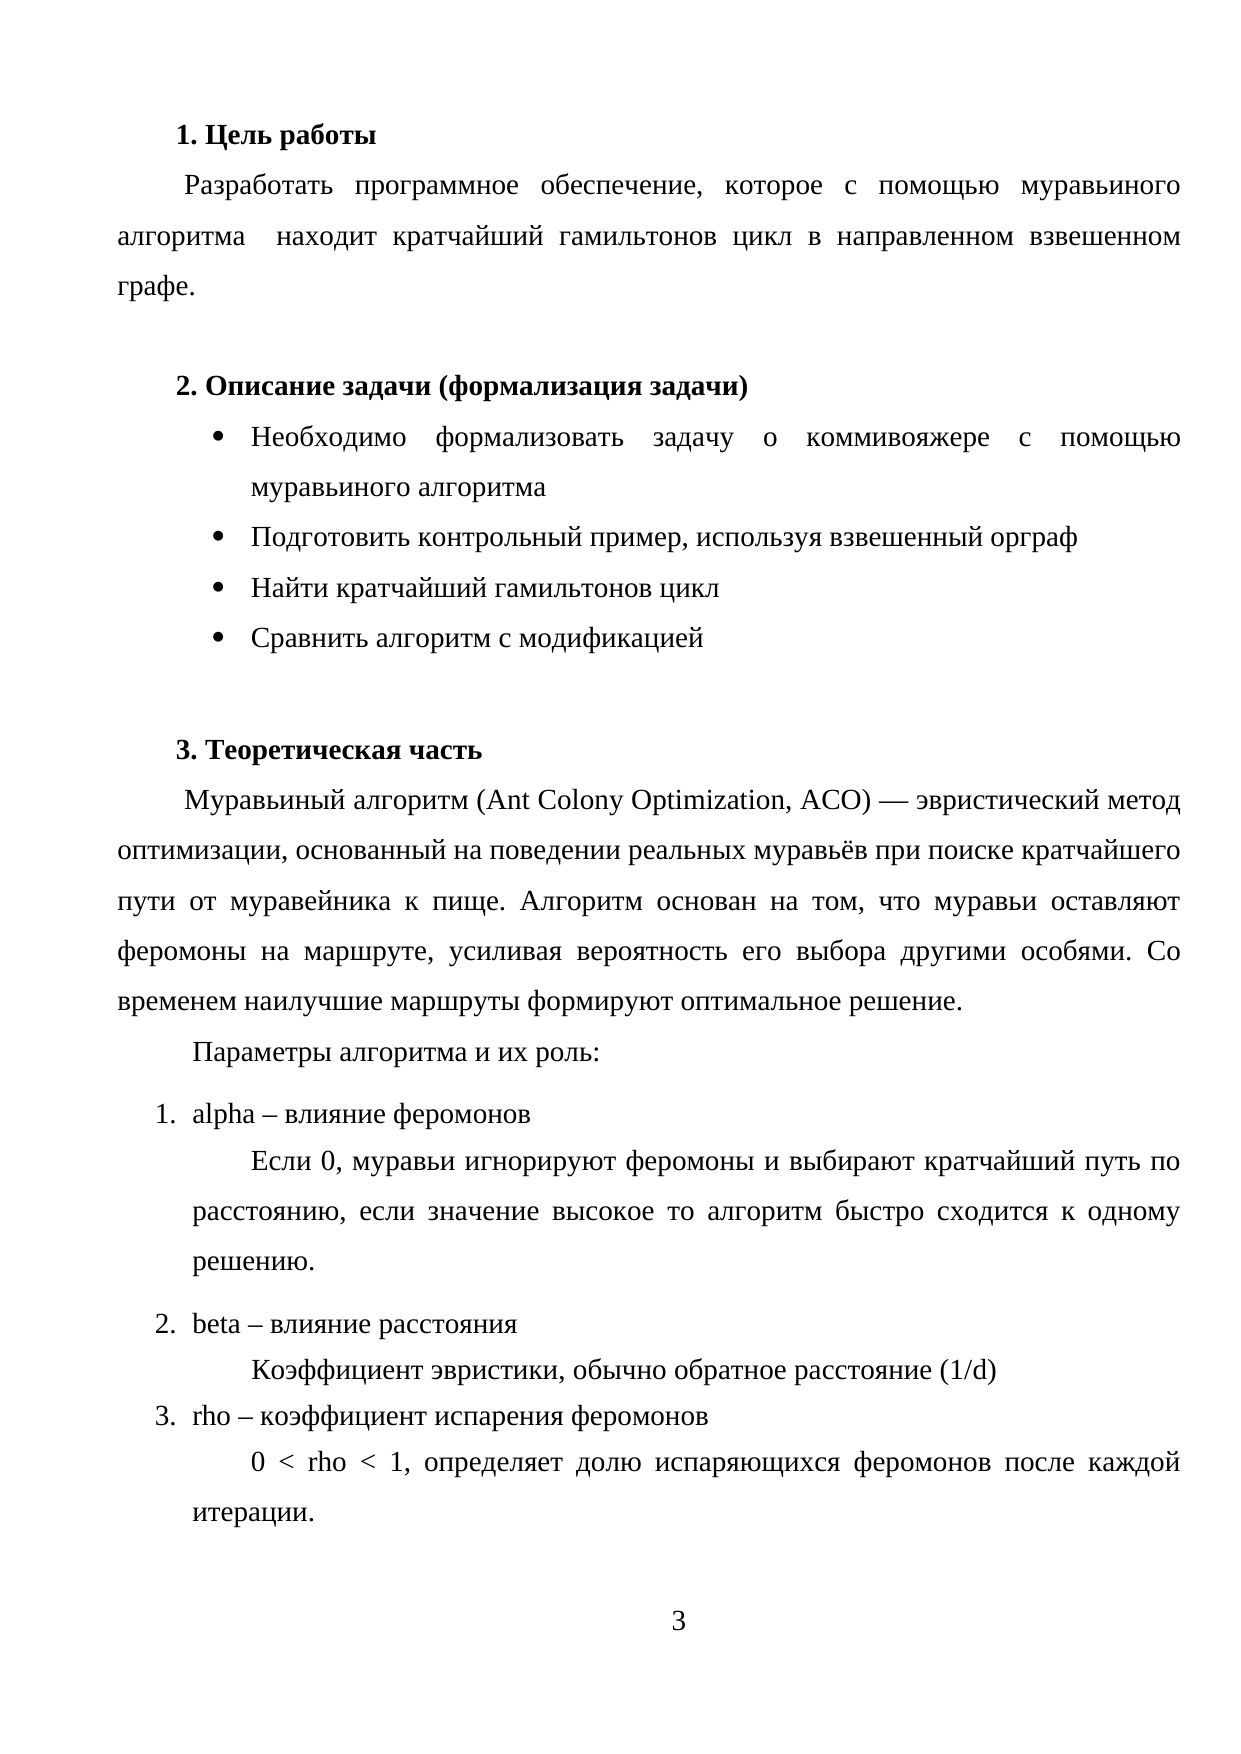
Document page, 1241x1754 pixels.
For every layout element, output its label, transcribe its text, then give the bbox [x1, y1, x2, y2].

list Необходимо формализовать задачу о коммивояжере с помощью муравьиного алгоритма [213, 419, 1182, 503]
subtitle Цель работы [117, 117, 1182, 151]
list alpha – влияние феромонов [154, 1097, 1182, 1130]
subtitle Описание задачи (формализация задачи) [117, 368, 1182, 402]
list beta – влияние расстояния [154, 1306, 1182, 1339]
text Если 0, муравьи игнорируют феромоны и выбирают кратчайший путь по расстоянию, если значение высокое то алгоритм быстро сходится к одному решению. [192, 1143, 1182, 1277]
subtitle Муравьиный алгоритм (Ant Colony Optimization, ACO) — эвристический метод оптимизации, основанный на поведении реальных муравьёв при поиске кратчайшего пути от муравейника к пище. Алгоритм основан на том, что муравьи оставляют феромоны на маршруте, усиливая вероятность его выбора другими особями. Со временем наилучшие маршруты формируют оптимальное решение. [117, 782, 1182, 1017]
list Найти кратчайший гамильтонов цикл [213, 570, 1182, 604]
text Коэффициент эвристики, обычно обратное расстояние (1/d) [192, 1352, 1182, 1386]
list Подготовить контрольный пример, используя взвешенный орграф [213, 519, 1182, 553]
list rho – коэффициент испарения феромонов [154, 1398, 1182, 1432]
subtitle Теоретическая часть [117, 732, 1182, 765]
list Сравнить алгоритм с модификацией [213, 620, 1182, 654]
text Параметры алгоритма и их роль: [117, 1034, 1182, 1067]
subtitle Разработать программное обеспечение, которое с помощью муравьиного алгоритма находит кратчайший гамильтонов цикл в направленном взвешенном графе. [117, 167, 1182, 301]
text 0 < rho < 1, определяет долю испаряющихся феромонов после каждой итерации. [192, 1444, 1182, 1528]
